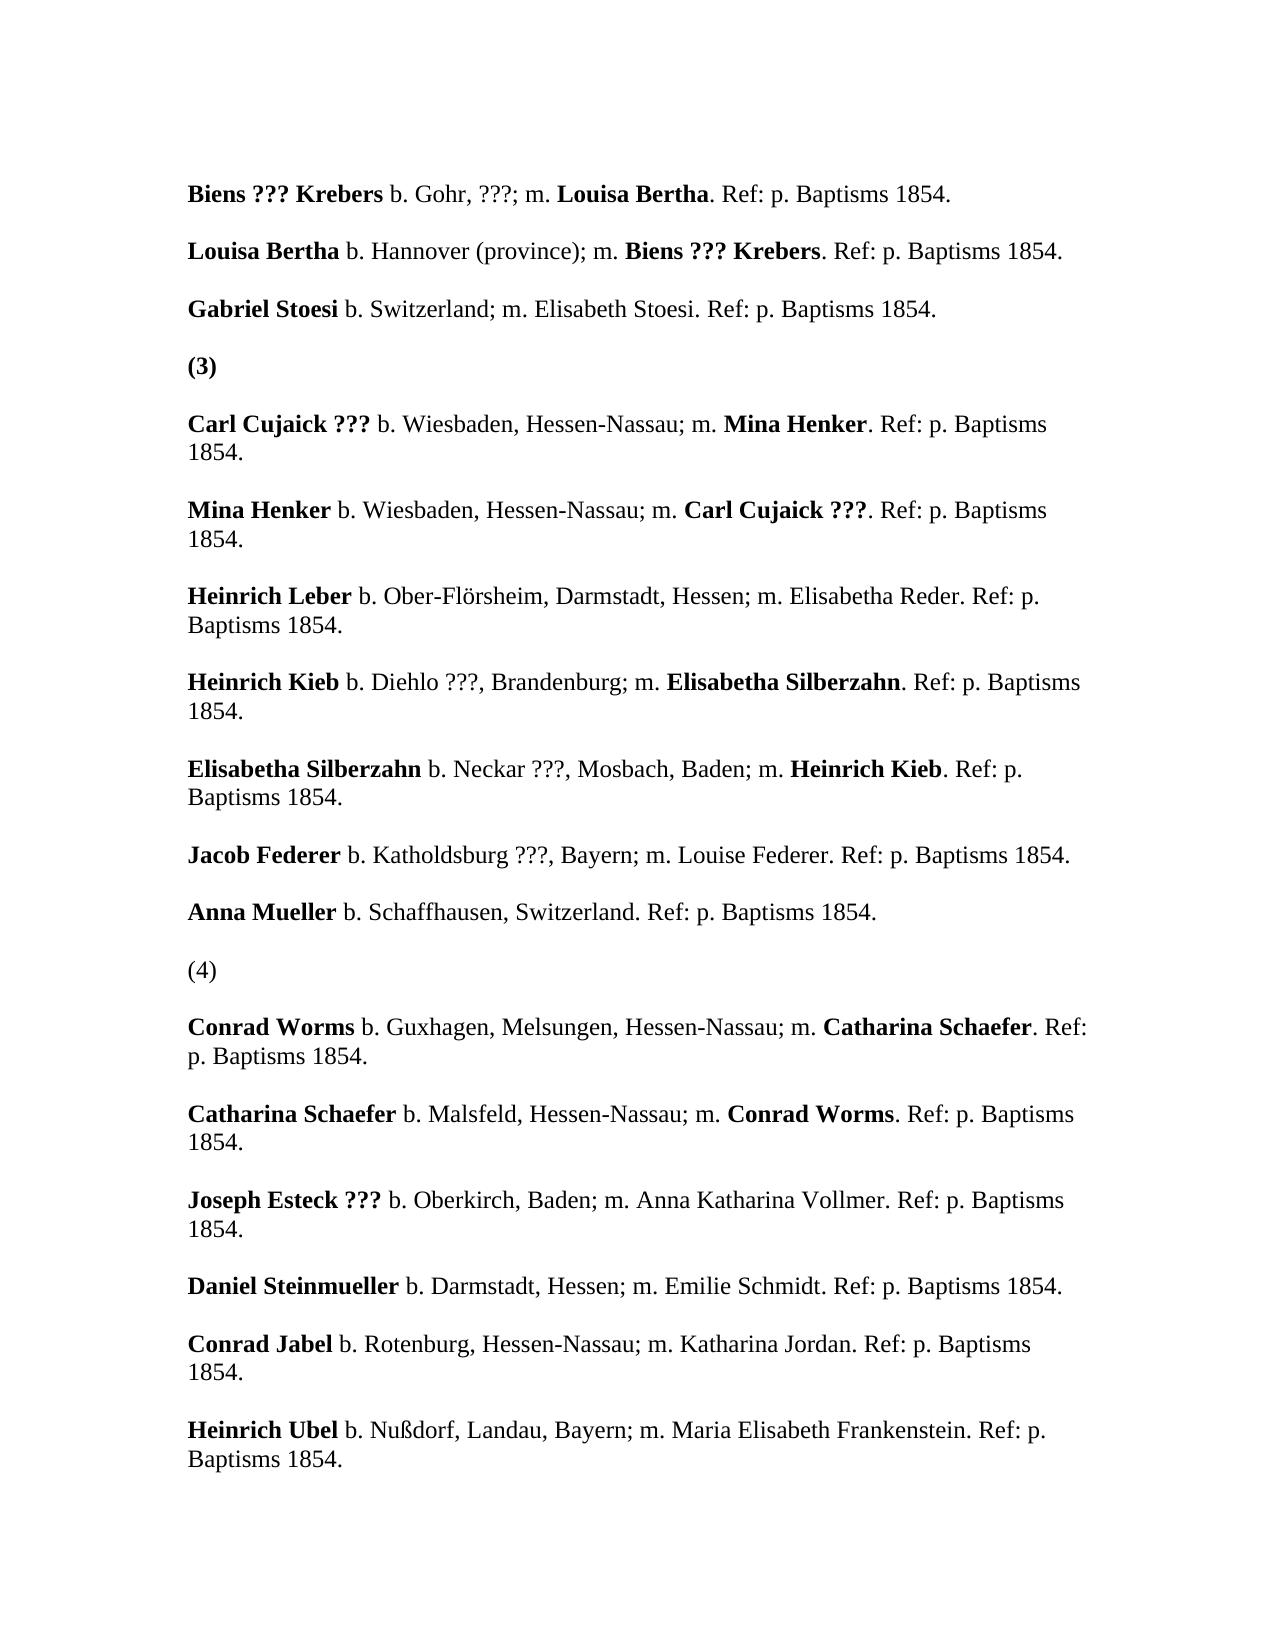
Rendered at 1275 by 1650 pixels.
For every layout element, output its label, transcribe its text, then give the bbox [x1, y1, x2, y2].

text Anna Mueller b. Schaffhausen, Switzerland. Ref: p. Baptisms 1854. [187, 897, 1087, 926]
text Louisa Bertha b. Hannover (province); m. Biens ??? Krebers. Ref: p. Baptisms 1854. [187, 236, 1087, 265]
text Heinrich Leber b. Ober-Flörsheim, Darmstadt, Hessen; m. Elisabetha Reder. Ref: p. Baptisms 1854. [187, 581, 1087, 639]
text Biens ??? Krebers b. Gohr, ???; m. Louisa Bertha. Ref: p. Baptisms 1854. [187, 179, 1087, 207]
text Heinrich Kieb b. Diehlo ???, Brandenburg; m. Elisabetha Silberzahn. Ref: p. Baptisms 1854. [187, 667, 1087, 725]
text Catharina Schaefer b. Malsfeld, Hessen-Nassau; m. Conrad Worms. Ref: p. Baptisms 1854. [187, 1099, 1087, 1156]
text Mina Henker b. Wiesbaden, Hessen-Nassau; m. Carl Cujaick ???. Ref: p. Baptisms 1854. [187, 495, 1087, 552]
text Heinrich Ubel b. Nußdorf, Landau, Bayern; m. Maria Elisabeth Frankenstein. Ref: p. Baptisms 1854. [187, 1415, 1087, 1472]
text Conrad Worms b. Guxhagen, Melsungen, Hessen-Nassau; m. Catharina Schaefer. Ref: p. Baptisms 1854. [187, 1012, 1087, 1070]
text (4) [187, 955, 1087, 984]
text Elisabetha Silberzahn b. Neckar ???, Mosbach, Baden; m. Heinrich Kieb. Ref: p. Baptisms 1854. [187, 754, 1087, 811]
text (3) [187, 351, 1087, 380]
text Carl Cujaick ??? b. Wiesbaden, Hessen-Nassau; m. Mina Henker. Ref: p. Baptisms 1854. [187, 409, 1087, 466]
text Jacob Federer b. Katholdsburg ???, Bayern; m. Louise Federer. Ref: p. Baptisms 1854. [187, 840, 1087, 869]
text Gabriel Stoesi b. Switzerland; m. Elisabeth Stoesi. Ref: p. Baptisms 1854. [187, 294, 1087, 322]
text Conrad Jabel b. Rotenburg, Hessen-Nassau; m. Katharina Jordan. Ref: p. Baptisms 1854. [187, 1329, 1087, 1386]
text Daniel Steinmueller b. Darmstadt, Hessen; m. Emilie Schmidt. Ref: p. Baptisms 1854. [187, 1271, 1087, 1300]
text Joseph Esteck ??? b. Oberkirch, Baden; m. Anna Katharina Vollmer. Ref: p. Baptisms 1854. [187, 1185, 1087, 1242]
